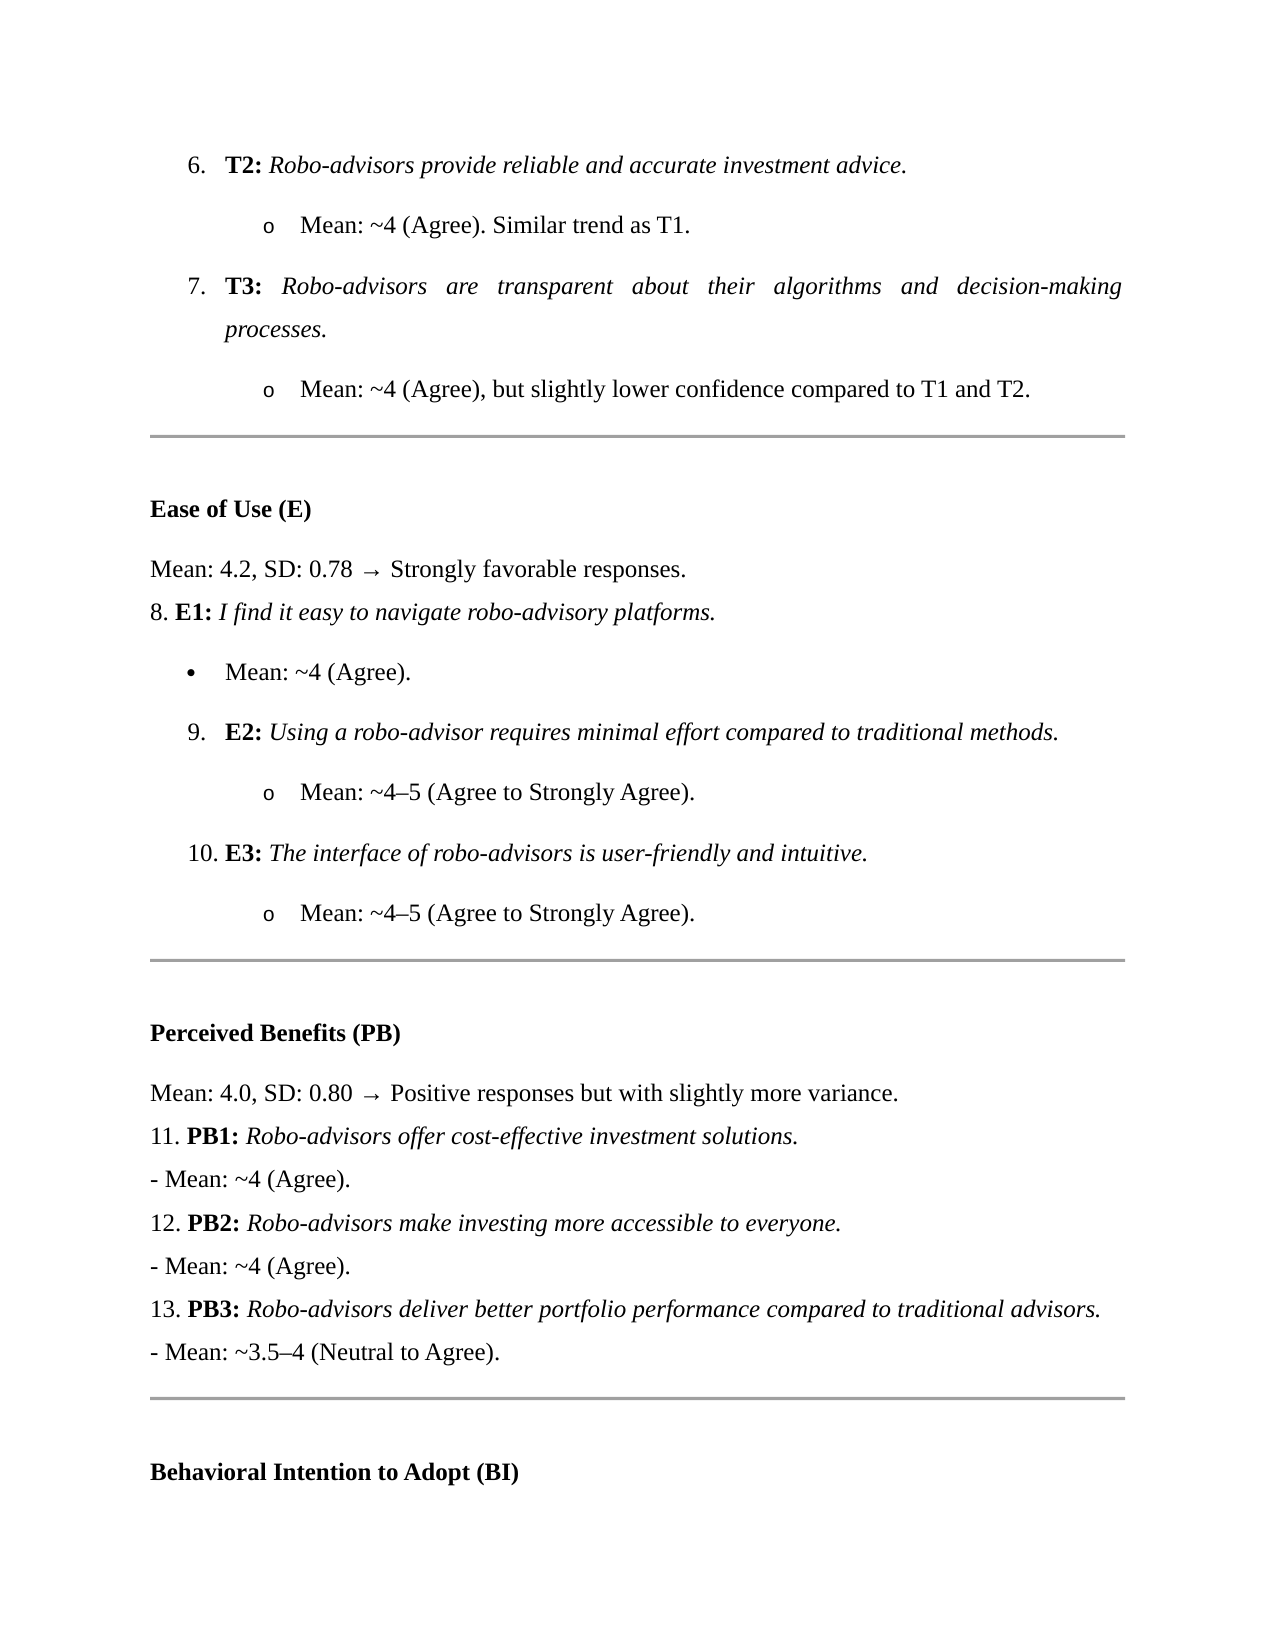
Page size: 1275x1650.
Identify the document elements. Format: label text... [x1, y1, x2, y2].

list T3: Robo-advisors are transparent about their algorithms and decision-making processes. [187, 271, 1125, 343]
list Mean: ~4–5 (Agree to Strongly Agree). [262, 898, 1125, 927]
list T2: Robo-advisors provide reliable and accurate investment advice. [187, 150, 1125, 179]
text Perceived Benefits (PB) [150, 1018, 1125, 1047]
list E3: The interface of robo-advisors is user-friendly and intuitive. [187, 838, 1125, 867]
text Behavioral Intention to Adopt (BI) [150, 1457, 1125, 1485]
list Mean: ~4–5 (Agree to Strongly Agree). [262, 777, 1125, 806]
text Mean: 4.0, SD: 0.80 → Positive responses but with slightly more variance. 11. PB1: Robo-advisors offer cost-effective investment solutions. - Mean: ~4 (Agree). 12. PB2: Robo-advisors make investing more accessible to everyone. - Mean: ~4 (Agree). 13. PB3: Robo-advisors deliver better portfolio performance compared to traditional advisors. - Mean: ~3.5–4 (Neutral to Agree). [150, 1078, 1125, 1366]
list Mean: ~4 (Agree). [187, 657, 1125, 686]
list Mean: ~4 (Agree), but slightly lower confidence compared to T1 and T2. [262, 374, 1125, 403]
text Mean: 4.2, SD: 0.78 → Strongly favorable responses. 8. E1: I find it easy to navigate robo-advisory platforms. [150, 554, 1125, 626]
list Mean: ~4 (Agree). Similar trend as T1. [262, 210, 1125, 239]
list E2: Using a robo-advisor requires minimal effort compared to traditional methods. [187, 717, 1125, 746]
text Ease of Use (E) [150, 494, 1125, 523]
